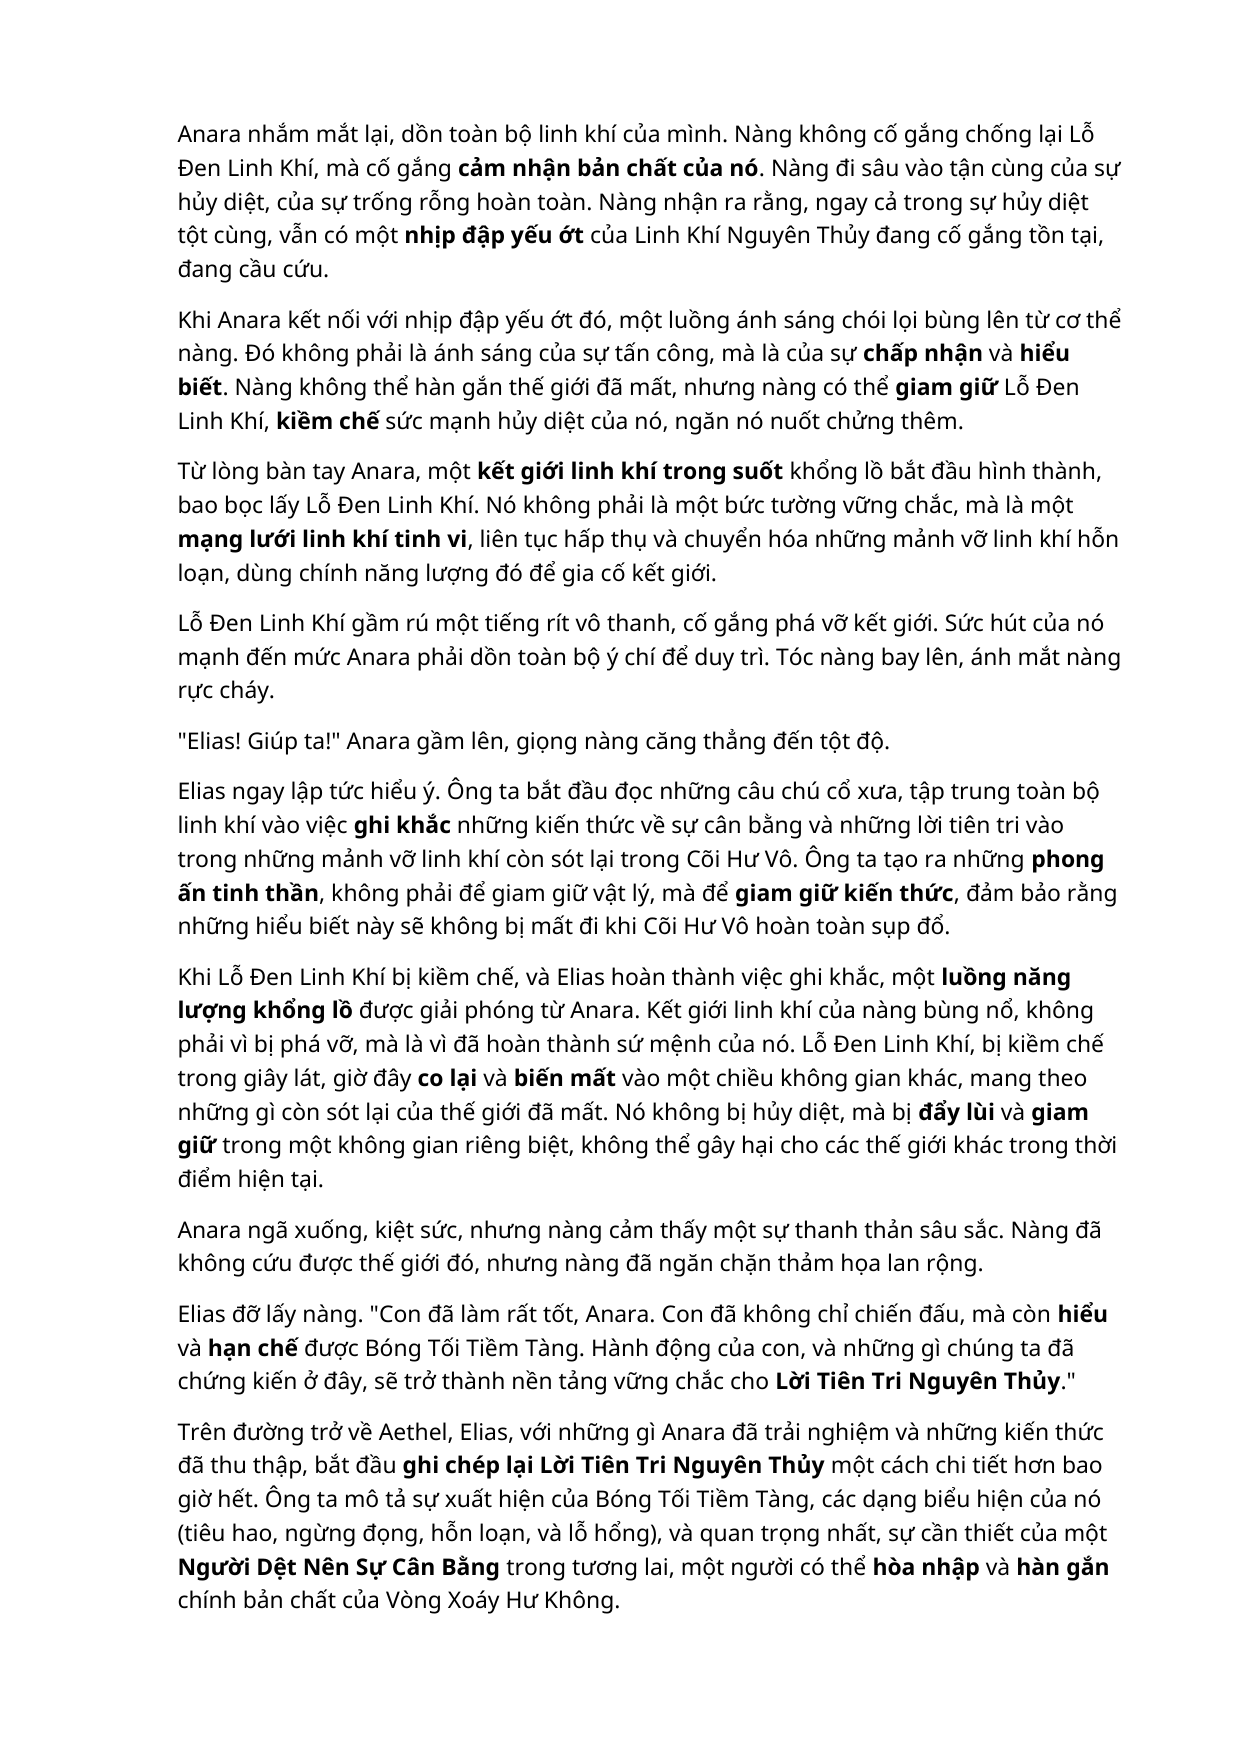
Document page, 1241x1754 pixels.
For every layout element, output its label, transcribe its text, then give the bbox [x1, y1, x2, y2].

text Anara nhắm mắt lại, dồn toàn bộ linh khí của mình. Nàng không cố gắng chống lại Lỗ Đen Linh Khí, mà cố gắng cảm nhận bản chất của nó. Nàng đi sâu vào tận cùng của sự hủy diệt, của sự trống rỗng hoàn toàn. Nàng nhận ra rằng, ngay cả trong sự hủy diệt tột cùng, vẫn có một nhịp đập yếu ớt của Linh Khí Nguyên Thủy đang cố gắng tồn tại, đang cầu cứu. [177, 118, 1122, 284]
text Khi Anara kết nối với nhịp đập yếu ớt đó, một luồng ánh sáng chói lọi bùng lên từ cơ thể nàng. Đó không phải là ánh sáng của sự tấn công, mà là của sự chấp nhận và hiểu biết. Nàng không thể hàn gắn thế giới đã mất, nhưng nàng có thể giam giữ Lỗ Đen Linh Khí, kiềm chế sức mạnh hủy diệt của nó, ngăn nó nuốt chửng thêm. [177, 303, 1122, 436]
text Elias ngay lập tức hiểu ý. Ông ta bắt đầu đọc những câu chú cổ xưa, tập trung toàn bộ linh khí vào việc ghi khắc những kiến thức về sự cân bằng và những lời tiên tri vào trong những mảnh vỡ linh khí còn sót lại trong Cõi Hư Vô. Ông ta tạo ra những phong ấn tinh thần, không phải để giam giữ vật lý, mà để giam giữ kiến thức, đảm bảo rằng những hiểu biết này sẽ không bị mất đi khi Cõi Hư Vô hoàn toàn sụp đổ. [177, 775, 1122, 941]
text "Elias! Giúp ta!" Anara gầm lên, giọng nàng căng thẳng đến tột độ. [177, 725, 1122, 756]
text Elias đỡ lấy nàng. "Con đã làm rất tốt, Anara. Con đã không chỉ chiến đấu, mà còn hiểu và hạn chế được Bóng Tối Tiềm Tàng. Hành động của con, và những gì chúng ta đã chứng kiến ở đây, sẽ trở thành nền tảng vững chắc cho Lời Tiên Tri Nguyên Thủy." [177, 1298, 1122, 1396]
text Trên đường trở về Aethel, Elias, với những gì Anara đã trải nghiệm và những kiến thức đã thu thập, bắt đầu ghi chép lại Lời Tiên Tri Nguyên Thủy một cách chi tiết hơn bao giờ hết. Ông ta mô tả sự xuất hiện của Bóng Tối Tiềm Tàng, các dạng biểu hiện của nó (tiêu hao, ngừng đọng, hỗn loạn, và lỗ hổng), và quan trọng nhất, sự cần thiết của một Người Dệt Nên Sự Cân Bằng trong tương lai, một người có thể hòa nhập và hàn gắn chính bản chất của Vòng Xoáy Hư Không. [177, 1416, 1122, 1616]
text Anara ngã xuống, kiệt sức, nhưng nàng cảm thấy một sự thanh thản sâu sắc. Nàng đã không cứu được thế giới đó, nhưng nàng đã ngăn chặn thảm họa lan rộng. [177, 1213, 1122, 1278]
text Lỗ Đen Linh Khí gầm rú một tiếng rít vô thanh, cố gắng phá vỡ kết giới. Sức hút của nó mạnh đến mức Anara phải dồn toàn bộ ý chí để duy trì. Tóc nàng bay lên, ánh mắt nàng rực cháy. [177, 607, 1122, 706]
text Khi Lỗ Đen Linh Khí bị kiềm chế, và Elias hoàn thành việc ghi khắc, một luồng năng lượng khổng lồ được giải phóng từ Anara. Kết giới linh khí của nàng bùng nổ, không phải vì bị phá vỡ, mà là vì đã hoàn thành sứ mệnh của nó. Lỗ Đen Linh Khí, bị kiềm chế trong giây lát, giờ đây co lại và biến mất vào một chiều không gian khác, mang theo những gì còn sót lại của thế giới đã mất. Nó không bị hủy diệt, mà bị đẩy lùi và giam giữ trong một không gian riêng biệt, không thể gây hại cho các thế giới khác trong thời điểm hiện tại. [177, 961, 1122, 1194]
text Từ lòng bàn tay Anara, một kết giới linh khí trong suốt khổng lồ bắt đầu hình thành, bao bọc lấy Lỗ Đen Linh Khí. Nó không phải là một bức tường vững chắc, mà là một mạng lưới linh khí tinh vi, liên tục hấp thụ và chuyển hóa những mảnh vỡ linh khí hỗn loạn, dùng chính năng lượng đó để gia cố kết giới. [177, 455, 1122, 588]
